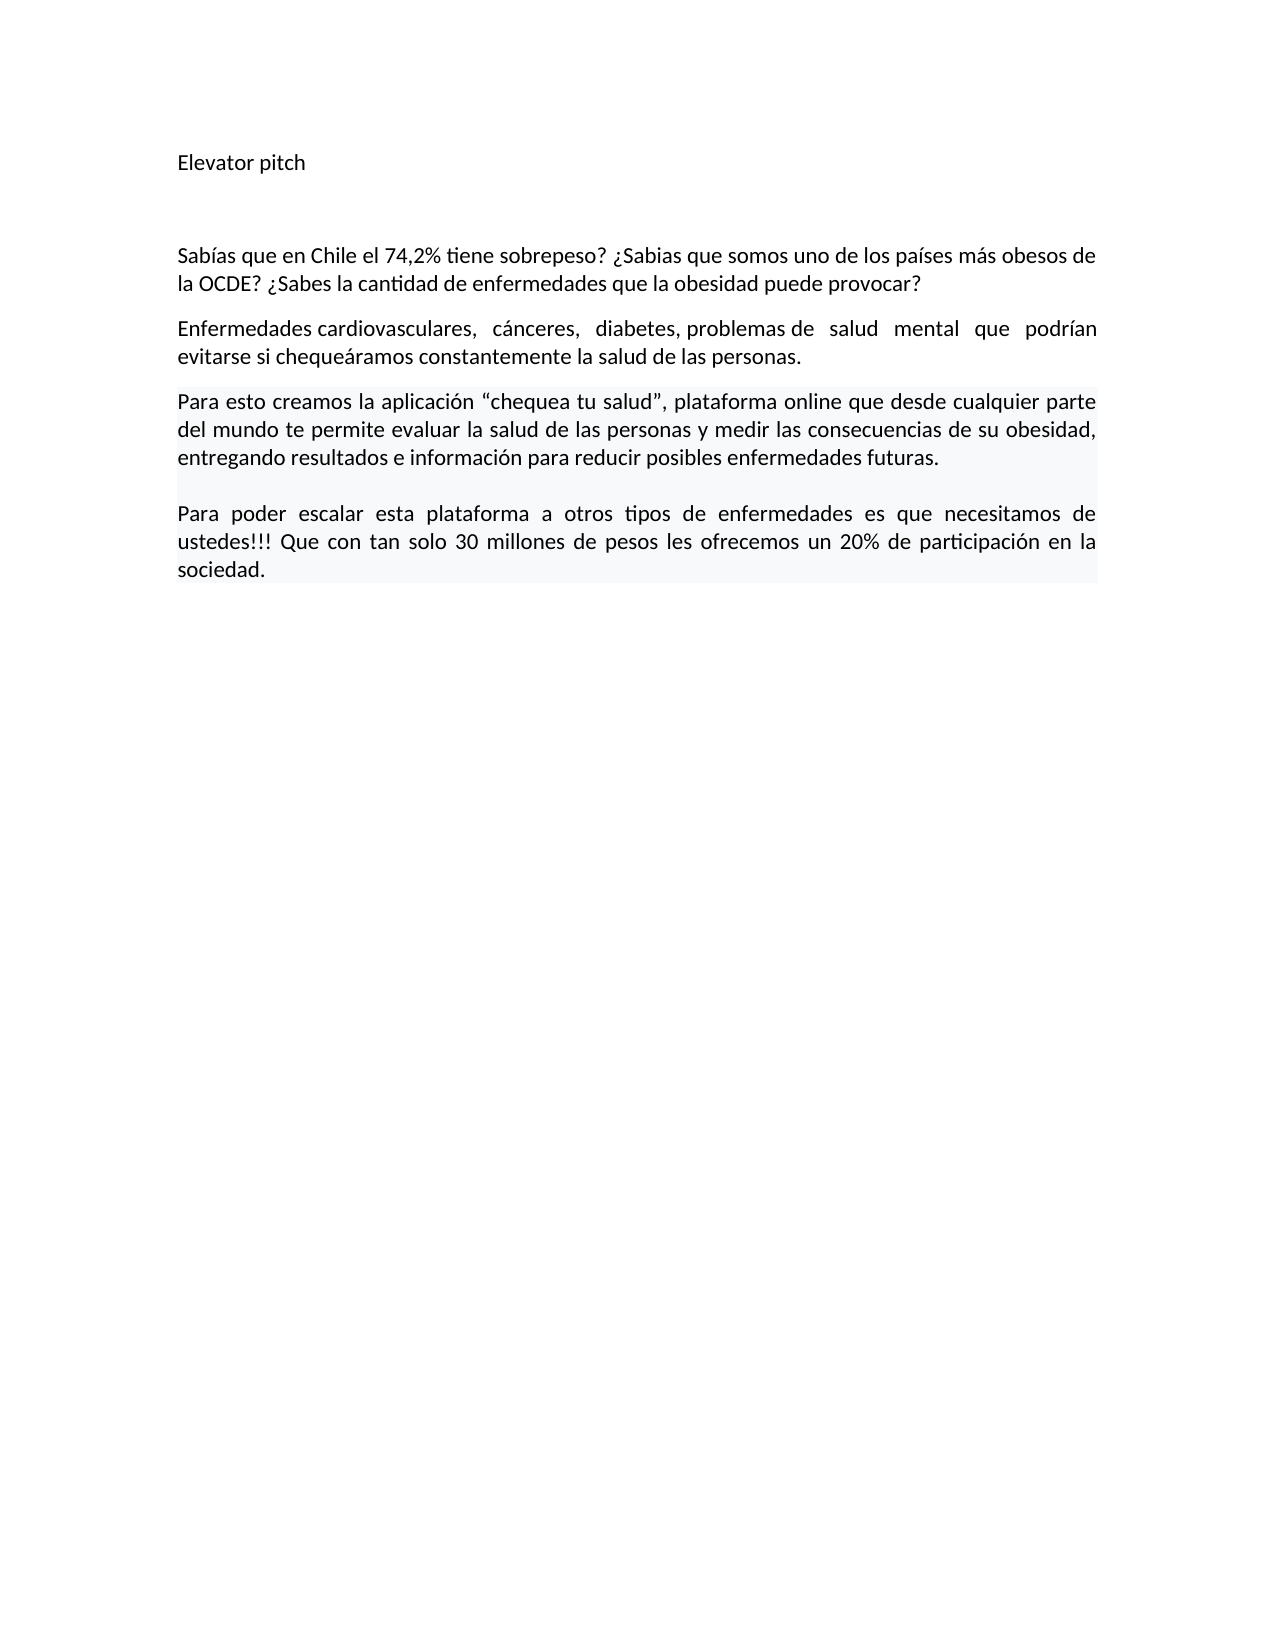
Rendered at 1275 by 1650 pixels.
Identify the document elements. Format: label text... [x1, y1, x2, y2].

text Enfermedades cardiovasculares, cánceres, diabetes, problemas de salud mental que podrían evitarse si chequeáramos constantemente la salud de las personas. [177, 314, 1098, 370]
text Para poder escalar esta plataforma a otros tipos de enfermedades es que necesitamos de ustedes!!! Que con tan solo 30 millones de pesos les ofrecemos un 20% de participación en la sociedad. [177, 499, 1098, 583]
text Sabías que en Chile el 74,2% tiene sobrepeso? ¿Sabias que somos uno de los países más obesos de la OCDE? ¿Sabes la cantidad de enfermedades que la obesidad puede provocar? [177, 241, 1098, 297]
text Elevator pitch [177, 148, 1098, 176]
text Para esto creamos la aplicación “chequea tu salud”, plataforma online que desde cualquier parte del mundo te permite evaluar la salud de las personas y medir las consecuencias de su obesidad, entregando resultados e información para reducir posibles enfermedades futuras. [177, 387, 1098, 471]
